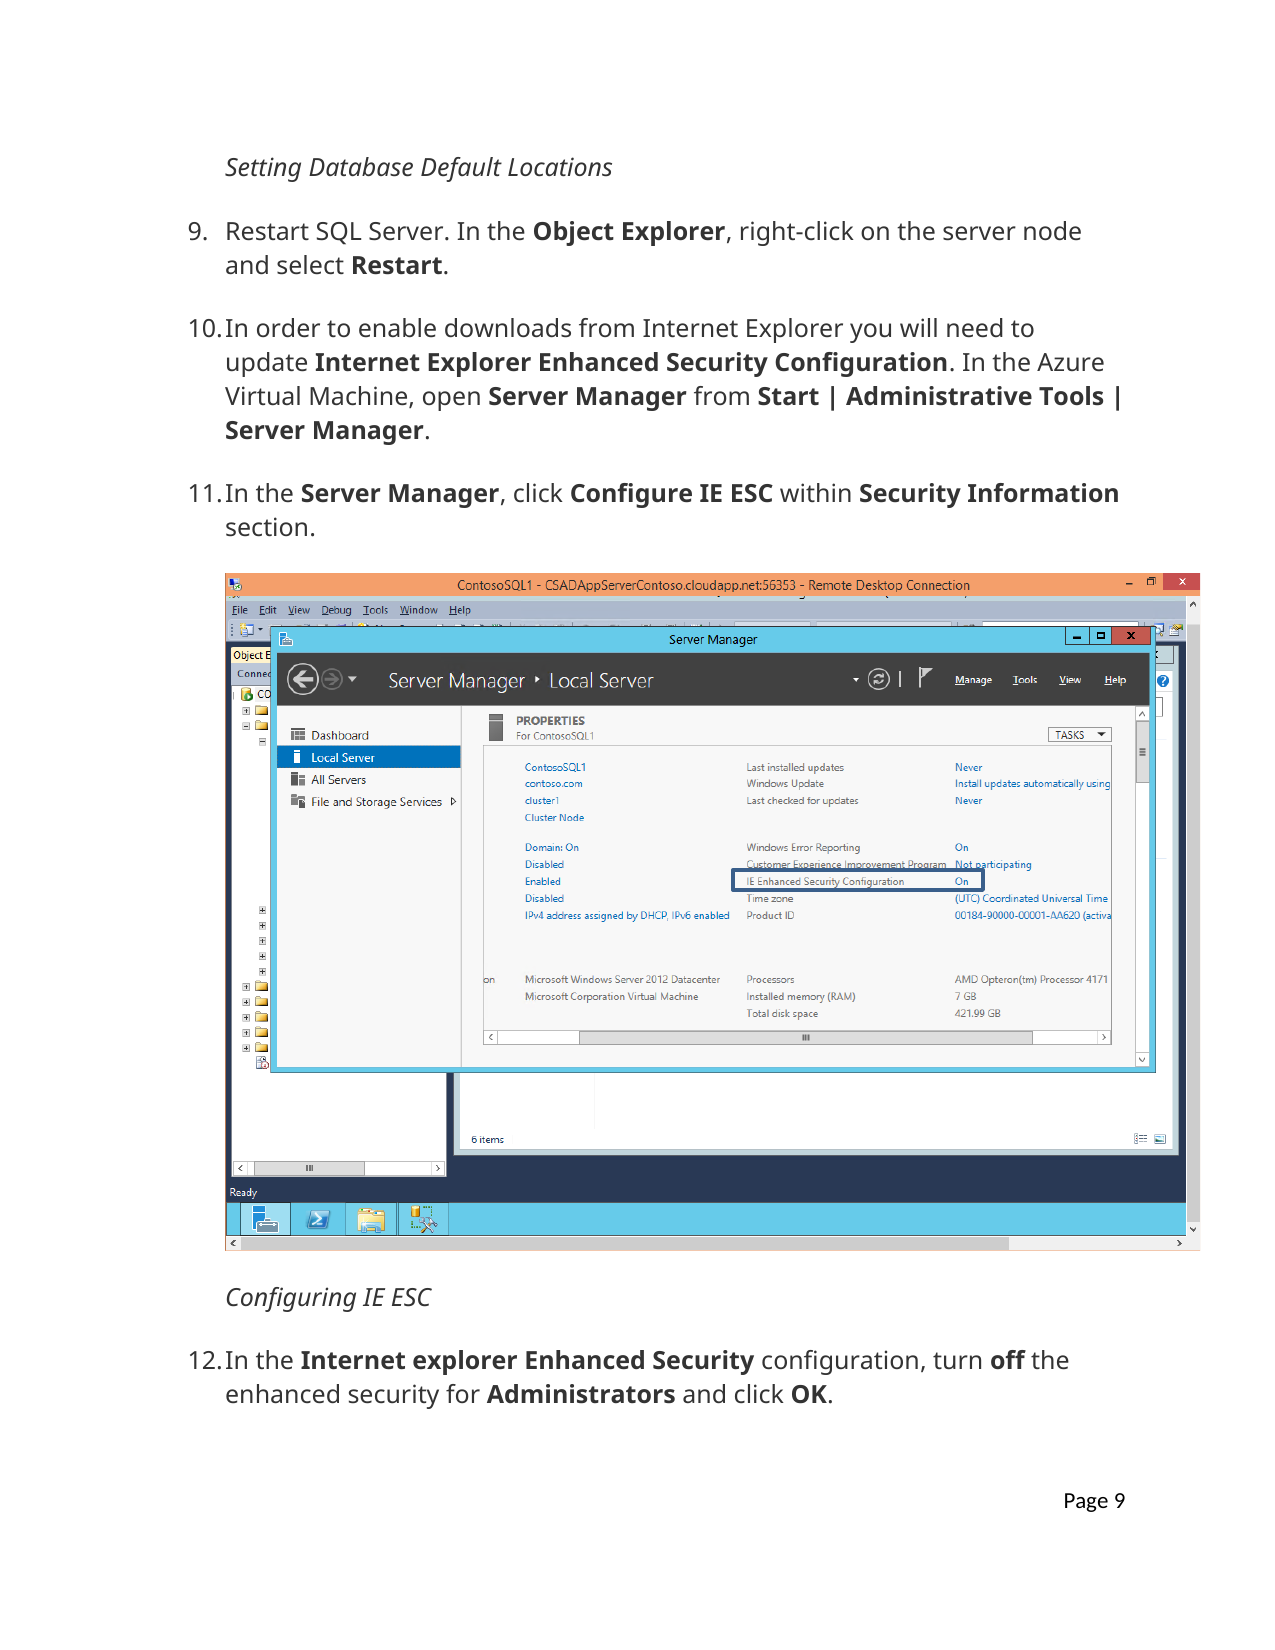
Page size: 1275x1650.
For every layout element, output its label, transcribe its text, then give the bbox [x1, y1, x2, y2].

list Restart SQL Server. In the Object Explorer, right-click on the server node and select Restart. [187, 213, 1125, 281]
list In the Internet explorer Enhanced Security configuration, turn off the enhanced security for Administrators and click OK. [187, 1343, 1125, 1411]
picture [225, 573, 1200, 1251]
list In the Server Manager, click Configure IE ESC within Security Information section. [187, 476, 1125, 544]
text Configuring IE ESC [225, 1279, 1125, 1314]
list In order to enable downloads from Internet Explorer you will need to update Internet Explorer Enhanced Security Configuration. In the Azure Virtual Machine, open Server Manager from Start | Administrative Tools | Server Manager. [187, 311, 1125, 447]
text Setting Database Default Locations [225, 150, 1125, 184]
